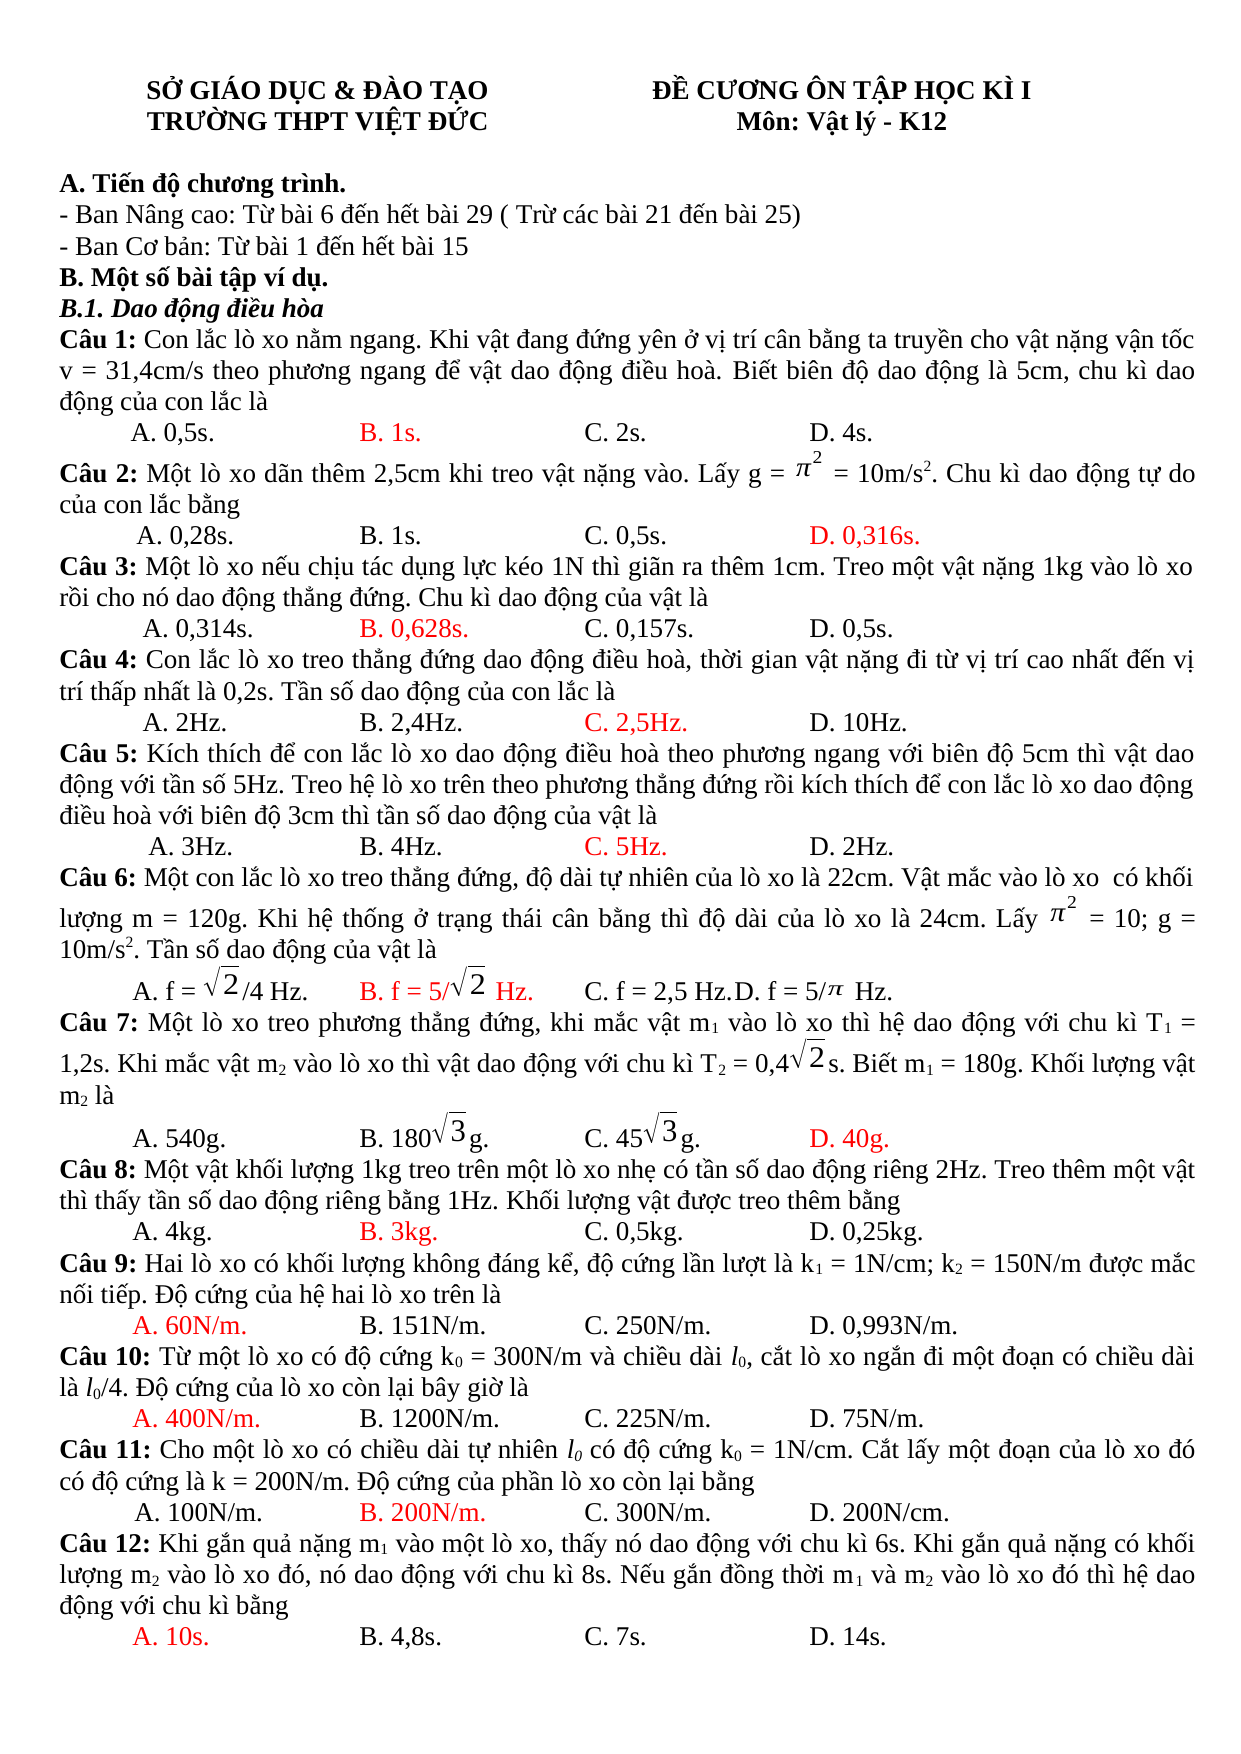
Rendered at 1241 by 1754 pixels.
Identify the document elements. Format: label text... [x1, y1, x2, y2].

text A. 4kg. B. 3kg. C. 0,5kg. D. 0,25kg. [59, 1216, 1196, 1247]
text A. 0,314s. B. 0,628s. C. 0,157s. D. 0,5s. [59, 612, 1196, 643]
text A. Tiến độ chương trình. [59, 167, 1196, 198]
text B. Một số bài tập ví dụ. [59, 261, 1196, 292]
text Câu 3: Một lò xo nếu chịu tác dụng lực kéo 1N thì giãn ra thêm 1cm. Treo một vật nặng 1kg vào lò xo rồi cho nó dao động thẳng đứng. Chu kì dao động của vật là [59, 550, 1196, 612]
text Câu 5: Kích thích để con lắc lò xo dao động điều hoà theo phương ngang với biên độ 5cm thì vật dao động với tần số 5Hz. Treo hệ lò xo trên theo phương thẳng đứng rồi kích thích để con lắc lò xo dao động điều hoà với biên độ 3cm thì tần số dao động của vật là [59, 737, 1196, 830]
text A. 400N/m. B. 1200N/m. C. 225N/m. D. 75N/m. [59, 1402, 1196, 1433]
text A. 2Hz. B. 2,4Hz. C. 2,5Hz. D. 10Hz. [59, 706, 1196, 737]
text Câu 7: Một lò xo treo phương thẳng đứng, khi mắc vật m1 vào lò xo thì hệ dao động với chu kì T1 = 1,2s. Khi mắc vật m2 vào lò xo thì vật dao động với chu kì T2 = 0,4s. Biết m1 = 180g. Khối lượng vật m2 là [59, 1006, 1196, 1110]
text Câu 8: Một vật khối lượng 1kg treo trên một lò xo nhẹ có tần số dao động riêng 2Hz. Treo thêm một vật thì thấy tần số dao động riêng bằng 1Hz. Khối lượng vật được treo thêm bằng [59, 1153, 1196, 1216]
table_header SỞ GIÁO DỤC & ĐÀO TẠO TRƯỜNG THPT VIỆT ĐỨC [103, 74, 532, 167]
text Câu 2: Một lò xo dãn thêm 2,5cm khi treo vật nặng vào. Lấy g = = 10m/s2. Chu kì dao động tự do của con lắc bằng [59, 448, 1196, 519]
text A. 3Hz. B. 4Hz. C. 5Hz. D. 2Hz. [59, 830, 1196, 862]
text Câu 12: Khi gắn quả nặng m1 vào một lò xo, thấy nó dao động với chu kì 6s. Khi gắn quả nặng có khối lượng m2 vào lò xo đó, nó dao động với chu kì 8s. Nếu gắn đồng thời m1 và m2 vào lò xo đó thì hệ dao động với chu kì bằng [59, 1527, 1196, 1620]
text B.1. Dao động điều hòa [59, 292, 1196, 323]
text A. f = /4 Hz. B. f = 5/ Hz. C. f = 2,5 Hz. D. f = 5/ Hz. [59, 964, 1196, 1006]
text Câu 1: Con lắc lò xo nằm ngang. Khi vật đang đứng yên ở vị trí cân bằng ta truyền cho vật nặng vận tốc v = 31,4cm/s theo phương ngang để vật dao động điều hoà. Biết biên độ dao động là 5cm, chu kì dao động của con lắc là [59, 323, 1196, 416]
text A. 60N/m. B. 151N/m. C. 250N/m. D. 0,993N/m. [59, 1309, 1196, 1340]
table_header ĐỀ CƯƠNG ÔN TẬP HỌC KÌ I Môn: Vật lý - K12 [532, 74, 1152, 167]
text A. 0,5s. B. 1s. C. 2s. D. 4s. [59, 416, 1196, 448]
text - Ban Nâng cao: Từ bài 6 đến hết bài 29 ( Trừ các bài 21 đến bài 25) [59, 198, 1196, 229]
text Câu 4: Con lắc lò xo treo thẳng đứng dao động điều hoà, thời gian vật nặng đi từ vị trí cao nhất đến vị trí thấp nhất là 0,2s. Tần số dao động của con lắc là [59, 643, 1196, 706]
text Câu 6: Một con lắc lò xo treo thẳng đứng, độ dài tự nhiên của lò xo là 22cm. Vật mắc vào lò xo có khối lượng m = 120g. Khi hệ thống ở trạng thái cân bằng thì độ dài của lò xo là 24cm. Lấy = 10; g = 10m/s2. Tần số dao động của vật là [59, 862, 1196, 964]
text A. 100N/m. B. 200N/m. C. 300N/m. D. 200N/cm. [59, 1496, 1196, 1527]
text A. 0,28s. B. 1s. C. 0,5s. D. 0,316s. [59, 519, 1196, 550]
text A. 540g. B. 180g. C. 45g. D. 40g. [59, 1110, 1196, 1153]
text Câu 11: Cho một lò xo có chiều dài tự nhiên l0 có độ cứng k0 = 1N/cm. Cắt lấy một đoạn của lò xo đó có độ cứng là k = 200N/m. Độ cứng của phần lò xo còn lại bằng [59, 1433, 1196, 1496]
text - Ban Cơ bản: Từ bài 1 đến hết bài 15 [59, 229, 1196, 261]
text Câu 10: Từ một lò xo có độ cứng k0 = 300N/m và chiều dài l0, cắt lò xo ngắn đi một đoạn có chiều dài là l0/4. Độ cứng của lò xo còn lại bây giờ là [59, 1340, 1196, 1402]
text A. 10s. B. 4,8s. C. 7s. D. 14s. [132, 1620, 1196, 1652]
text Câu 9: Hai lò xo có khối lượng không đáng kể, độ cứng lần lượt là k1 = 1N/cm; k2 = 150N/m được mắc nối tiếp. Độ cứng của hệ hai lò xo trên là [59, 1247, 1196, 1309]
